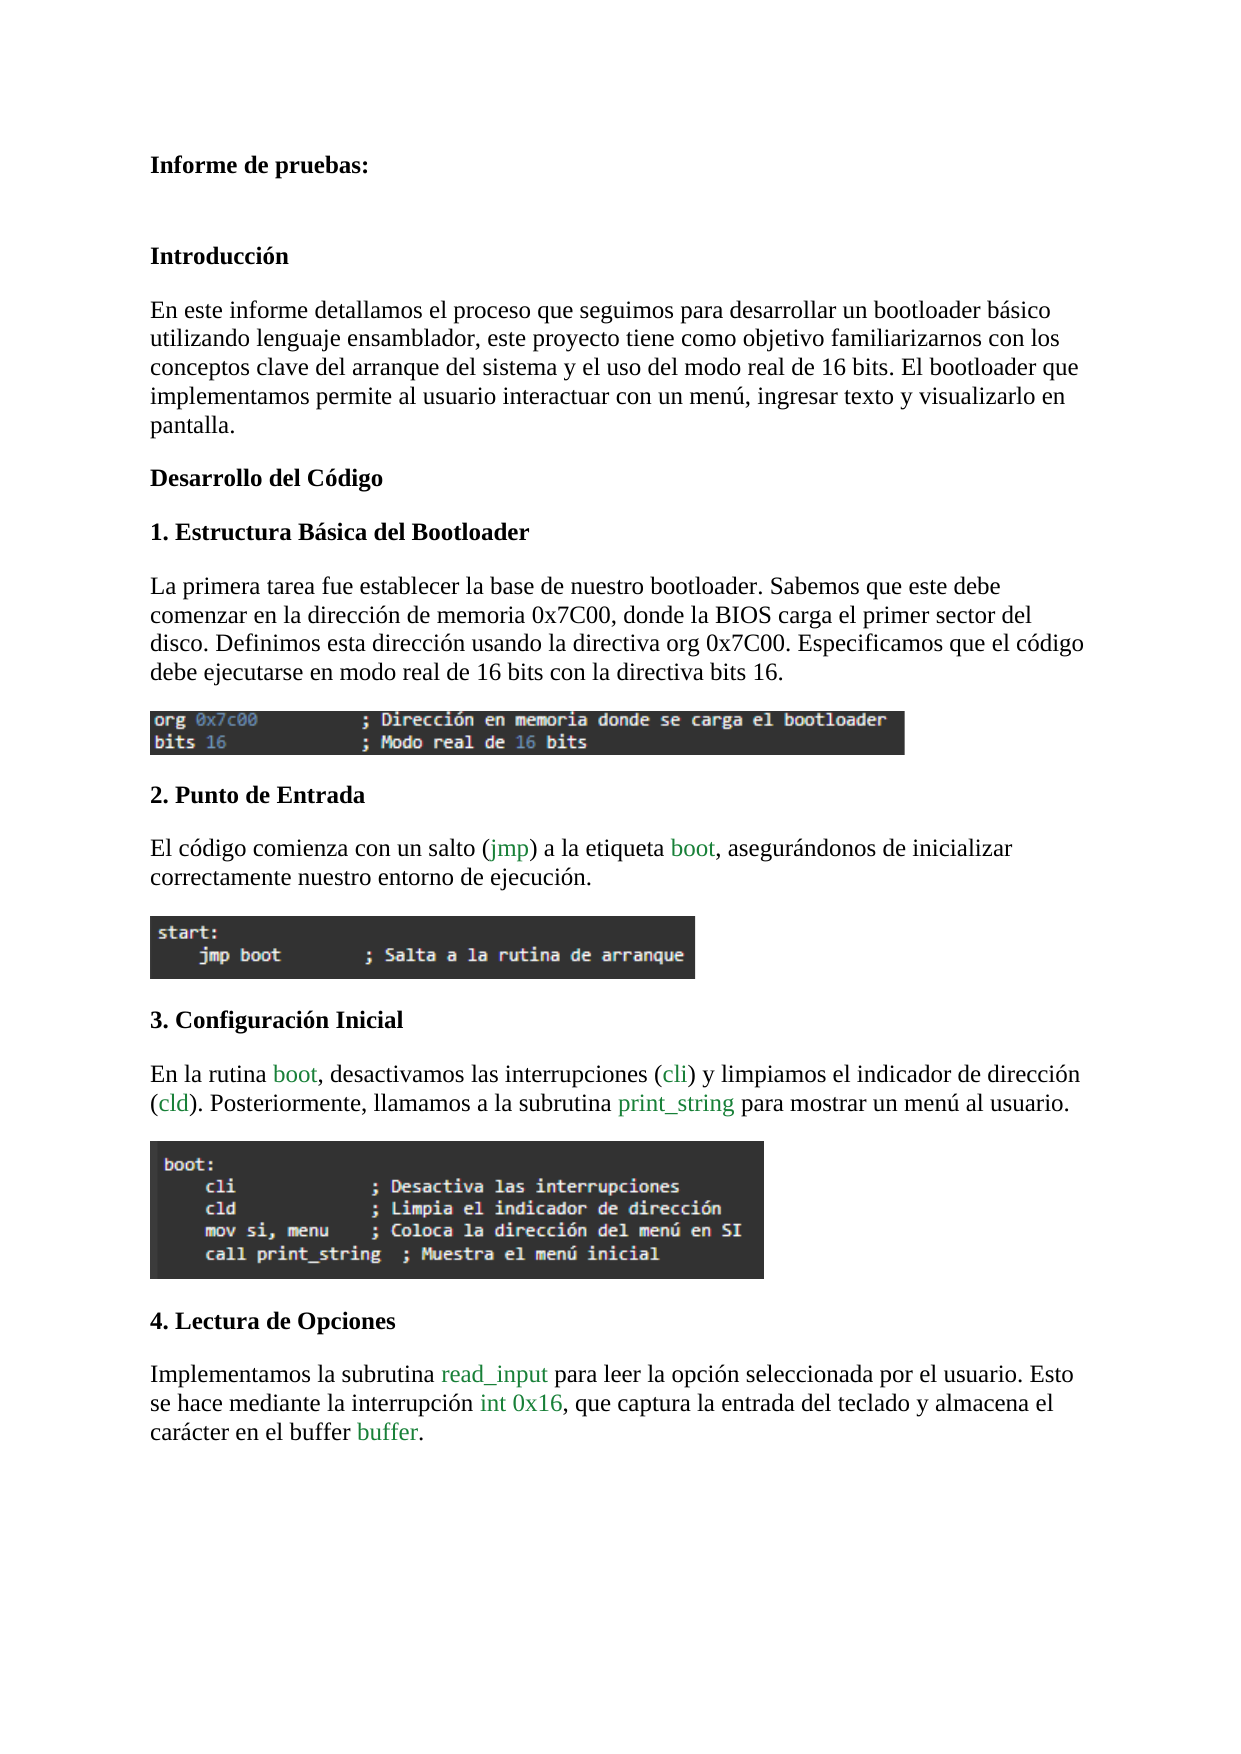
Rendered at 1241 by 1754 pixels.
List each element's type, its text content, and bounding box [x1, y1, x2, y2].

text La primera tarea fue establecer la base de nuestro bootloader. Sabemos que este debe comenzar en la dirección de memoria 0x7C00, donde la BIOS carga el primer sector del disco. Definimos esta dirección usando la directiva org 0x7C00. Especificamos que el código debe ejecutarse en modo real de 16 bits con la directiva bits 16. [150, 571, 1090, 686]
text En la rutina boot, desactivamos las interrupciones (cli) y limpiamos el indicador de dirección (cld). Posteriormente, llamamos a la subrutina print_string para mostrar un menú al usuario. [150, 1059, 1090, 1117]
subtitle 2. Punto de Entrada [150, 780, 1090, 808]
picture [150, 711, 905, 755]
subtitle 3. Configuración Inicial [150, 1005, 1090, 1034]
text El código comienza con un salto (jmp) a la etiqueta boot, asegurándonos de inicializar correctamente nuestro entorno de ejecución. [150, 833, 1090, 891]
text En este informe detallamos el proceso que seguimos para desarrollar un bootloader básico utilizando lenguaje ensamblador, este proyecto tiene como objetivo familiarizarnos con los conceptos clave del arranque del sistema y el uso del modo real de 16 bits. El bootloader que implementamos permite al usuario interactuar con un menú, ingresar texto y visualizarlo en pantalla. [150, 295, 1090, 438]
text Introducción [150, 241, 1090, 270]
text Informe de pruebas: [150, 150, 1090, 179]
text Implementamos la subrutina read_input para leer la opción seleccionada por el usuario. Esto se hace mediante la interrupción int 0x16, que captura la entrada del teclado y almacena el carácter en el buffer buffer. [150, 1359, 1090, 1446]
text Desarrollo del Código [150, 463, 1090, 492]
picture [150, 1141, 764, 1279]
picture [150, 916, 696, 979]
text 1. Estructura Básica del Bootloader [150, 517, 1090, 546]
subtitle 4. Lectura de Opciones [150, 1306, 1090, 1334]
